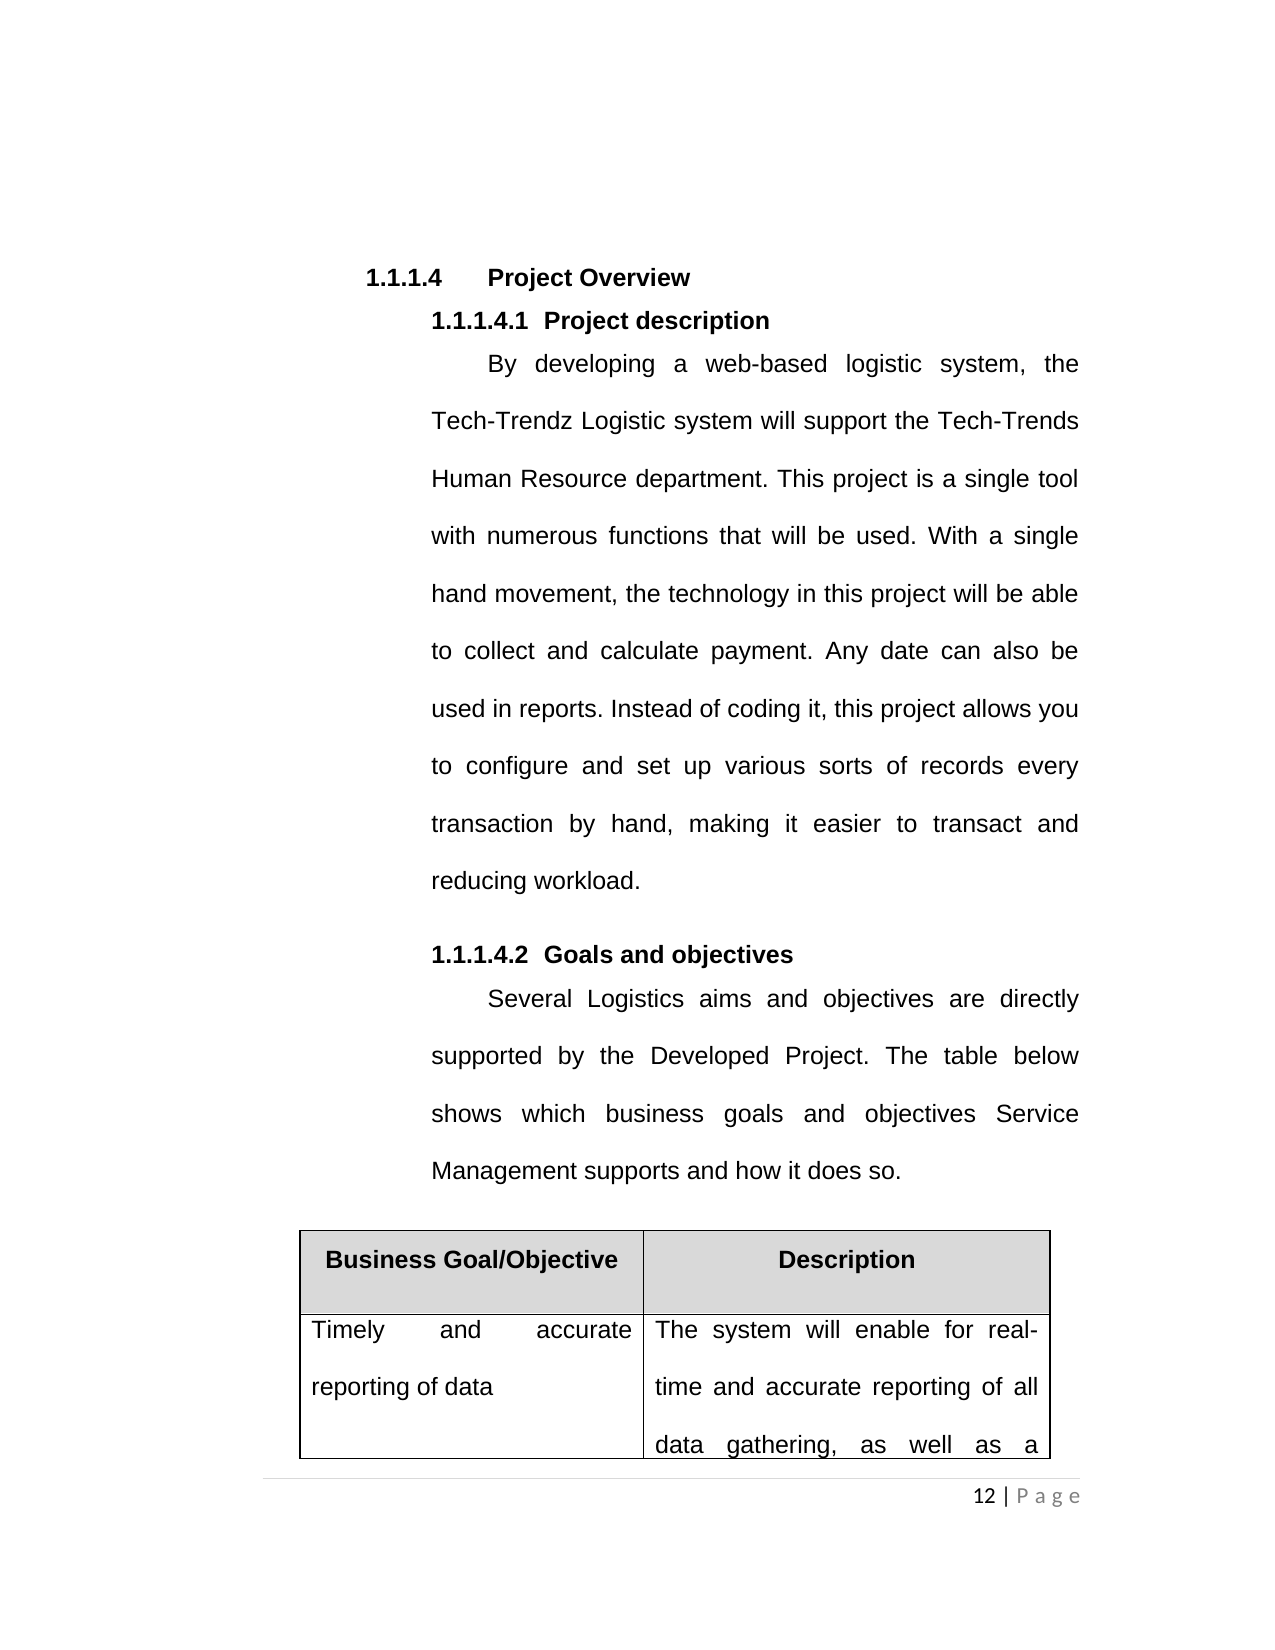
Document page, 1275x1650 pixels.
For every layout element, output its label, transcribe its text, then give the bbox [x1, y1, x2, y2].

subtitle Project description [431, 306, 1080, 334]
text By developing a web-based logistic system, the Tech-Trendz Logistic system will support the Tech-Trends Human Resource department. This project is a single tool with numerous functions that will be used. With a single hand movement, the technology in this project will be able to collect and calculate payment. Any date can also be used in reports. Instead of coding it, this project allows you to configure and set up various sorts of records every transaction by hand, making it easier to transact and reducing workload. [431, 349, 1080, 895]
subtitle Goals and objectives [431, 940, 1080, 969]
text Several Logistics aims and objectives are directly supported by the Developed Project. The table below shows which business goals and objectives Service Management supports and how it does so. [431, 983, 1080, 1185]
table_cell Timely and accurate reporting of data [301, 1315, 643, 1458]
table_header Business Goal/Objective [301, 1231, 643, 1313]
table_header Description [644, 1231, 1049, 1313]
subtitle Project Overview [366, 262, 1080, 291]
table_cell The system will enable for real-time and accurate reporting of all data gathering, as well as a summary of the applicant's data collection. [644, 1315, 1049, 1458]
